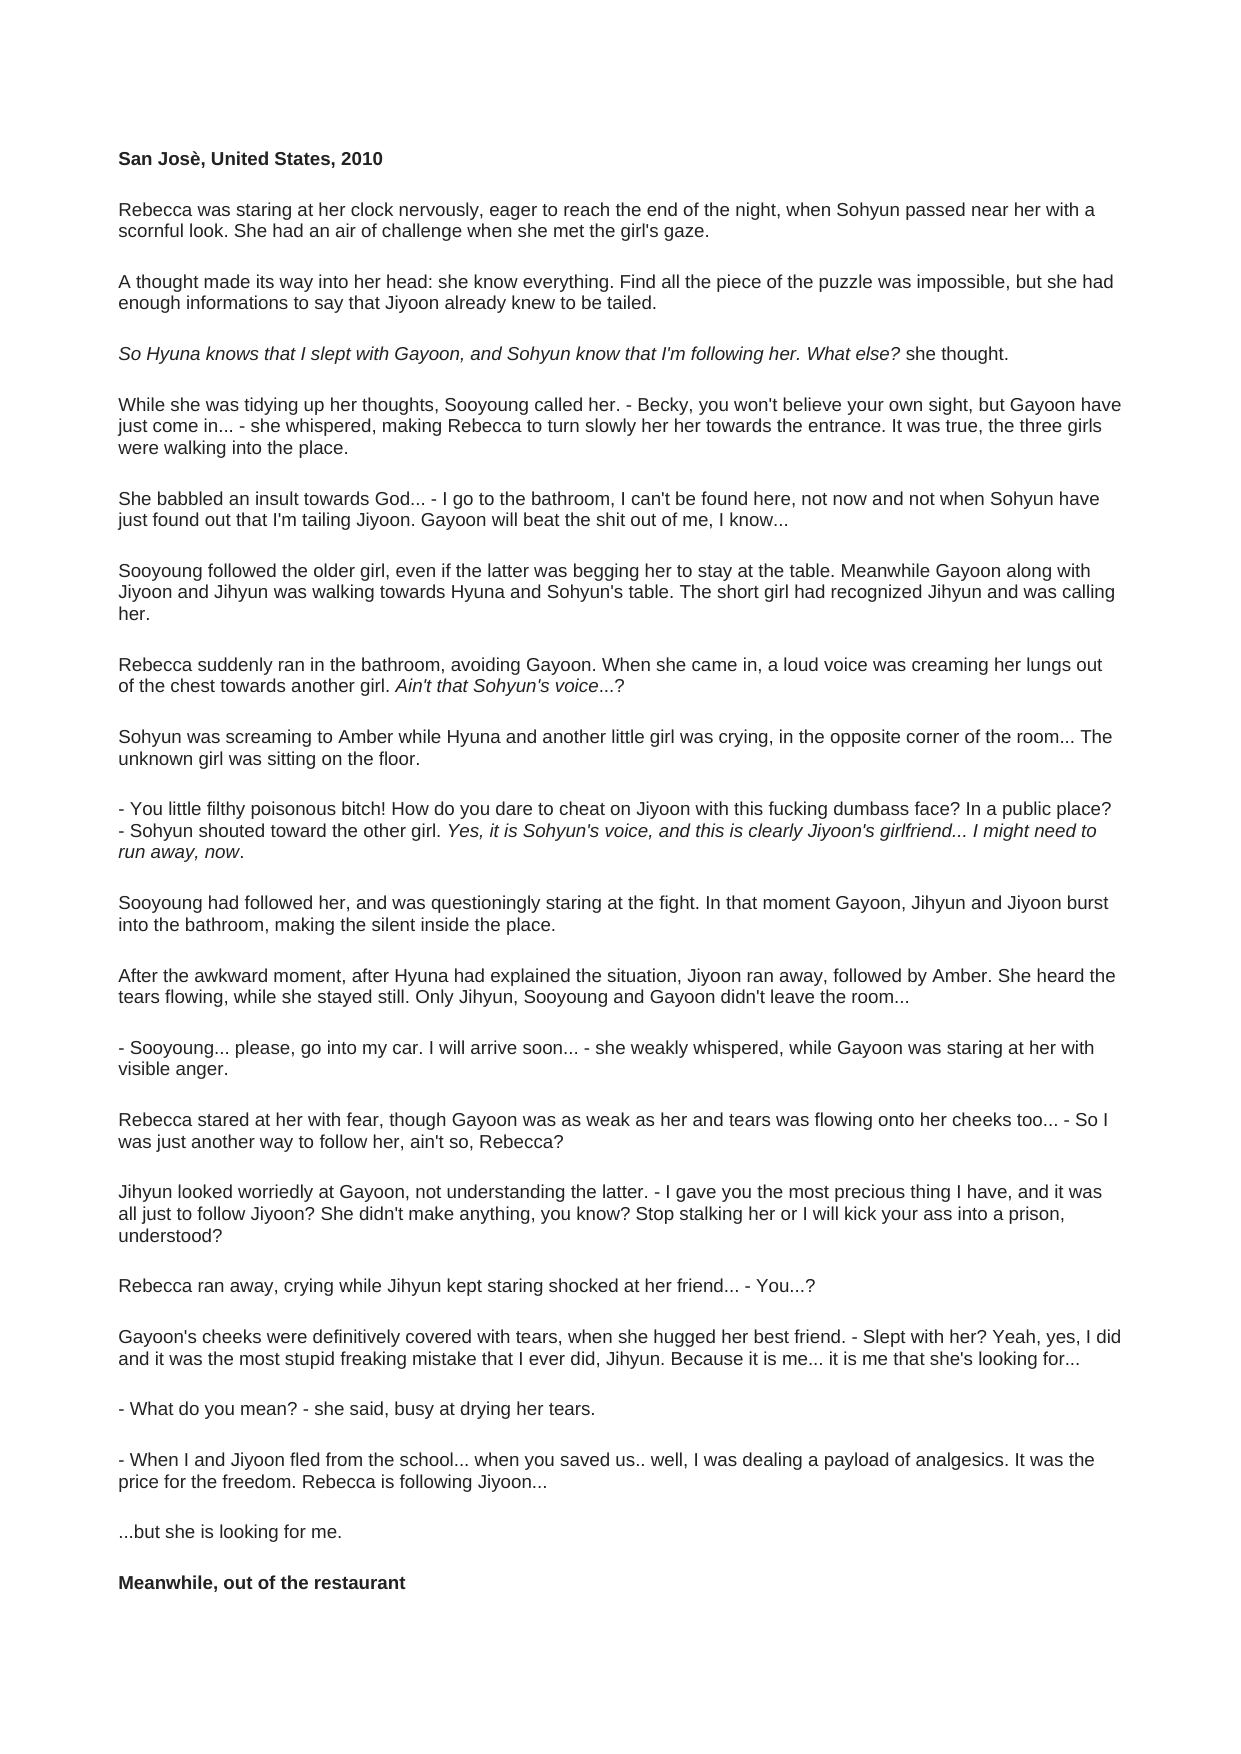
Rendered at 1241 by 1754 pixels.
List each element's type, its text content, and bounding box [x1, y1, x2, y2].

text Rebecca stared at her with fear, though Gayoon was as weak as her and tears was flowing onto her cheeks too... - So I was just another way to follow her, ain't so, Rebecca? [118, 1109, 1122, 1152]
text Rebecca suddenly ran in the bathroom, avoiding Gayoon. When she came in, a loud voice was creaming her lungs out of the chest towards another girl. Ain't that Sohyun's voice...? [118, 654, 1122, 697]
text Sohyun was screaming to Amber while Hyuna and another little girl was crying, in the opposite corner of the room... The unknown girl was sitting on the floor. [118, 726, 1122, 769]
text Rebecca was staring at her clock nervously, eager to reach the end of the night, when Sohyun passed near her with a scornful look. She had an air of challenge when she met the girl's gaze. [118, 198, 1122, 241]
text Rebecca ran away, crying while Jihyun kept staring shocked at her friend... - You...? [118, 1275, 1122, 1297]
text After the awkward moment, after Hyuna had explained the situation, Jiyoon ran away, followed by Amber. She heard the tears flowing, while she stayed still. Only Jihyun, Sooyoung and Gayoon didn't leave the room... [118, 964, 1122, 1007]
text Gayoon's cheeks were definitively covered with tears, when she hugged her best friend. - Slept with her? Yeah, yes, I did and it was the most stupid freaking mistake that I ever did, Jihyun. Because it is me... it is me that she's looking for... [118, 1326, 1122, 1369]
text Jihyun looked worriedly at Gayoon, not understanding the latter. - I gave you the most precious thing I have, and it was all just to follow Jiyoon? She didn't make anything, you know? Stop stalking her or I will kick your ass into a prison, understood? [118, 1181, 1122, 1246]
text San Josè, United States, 2010 [118, 148, 1122, 169]
text - Sooyoung... please, go into my car. I will arrive soon... - she weakly whispered, while Gayoon was staring at her with visible anger. [118, 1037, 1122, 1080]
text Meanwhile, out of the restaurant [118, 1572, 1122, 1593]
text So Hyuna knows that I slept with Gayoon, and Sohyun know that I'm following her. What else? she thought. [118, 343, 1122, 364]
text While she was tidying up her thoughts, Sooyoung called her. - Becky, you won't believe your own sight, but Gayoon have just come in... - she whispered, making Rebecca to turn slowly her her towards the entrance. It was true, the three girls were walking into the place. [118, 394, 1122, 458]
text - What do you mean? - she said, busy at drying her tears. [118, 1398, 1122, 1420]
text Sooyoung followed the older girl, even if the latter was begging her to stay at the table. Meanwhile Gayoon along with Jiyoon and Jihyun was walking towards Hyuna and Sohyun's table. The short girl had recognized Jihyun and was calling her. [118, 560, 1122, 624]
text - You little filthy poisonous bitch! How do you dare to cheat on Jiyoon with this fucking dumbass face? In a public place? - Sohyun shouted toward the other girl. Yes, it is Sohyun's voice, and this is clearly Jiyoon's girlfriend... I might need to run away, now. [118, 798, 1122, 863]
text - When I and Jiyoon fled from the school... when you saved us.. well, I was dealing a payload of analgesics. It was the price for the freedom. Rebecca is following Jiyoon... [118, 1449, 1122, 1492]
text ...but she is looking for me. [118, 1521, 1122, 1543]
text Sooyoung had followed her, and was questioningly staring at the fight. In that moment Gayoon, Jihyun and Jiyoon burst into the bathroom, making the silent inside the place. [118, 892, 1122, 935]
text A thought made its way into her head: she know everything. Find all the piece of the puzzle was impossible, but she had enough informations to say that Jiyoon already knew to be tailed. [118, 271, 1122, 314]
text She babbled an insult towards God... - I go to the bathroom, I can't be found here, not now and not when Sohyun have just found out that I'm tailing Jiyoon. Gayoon will beat the shit out of me, I know... [118, 487, 1122, 531]
